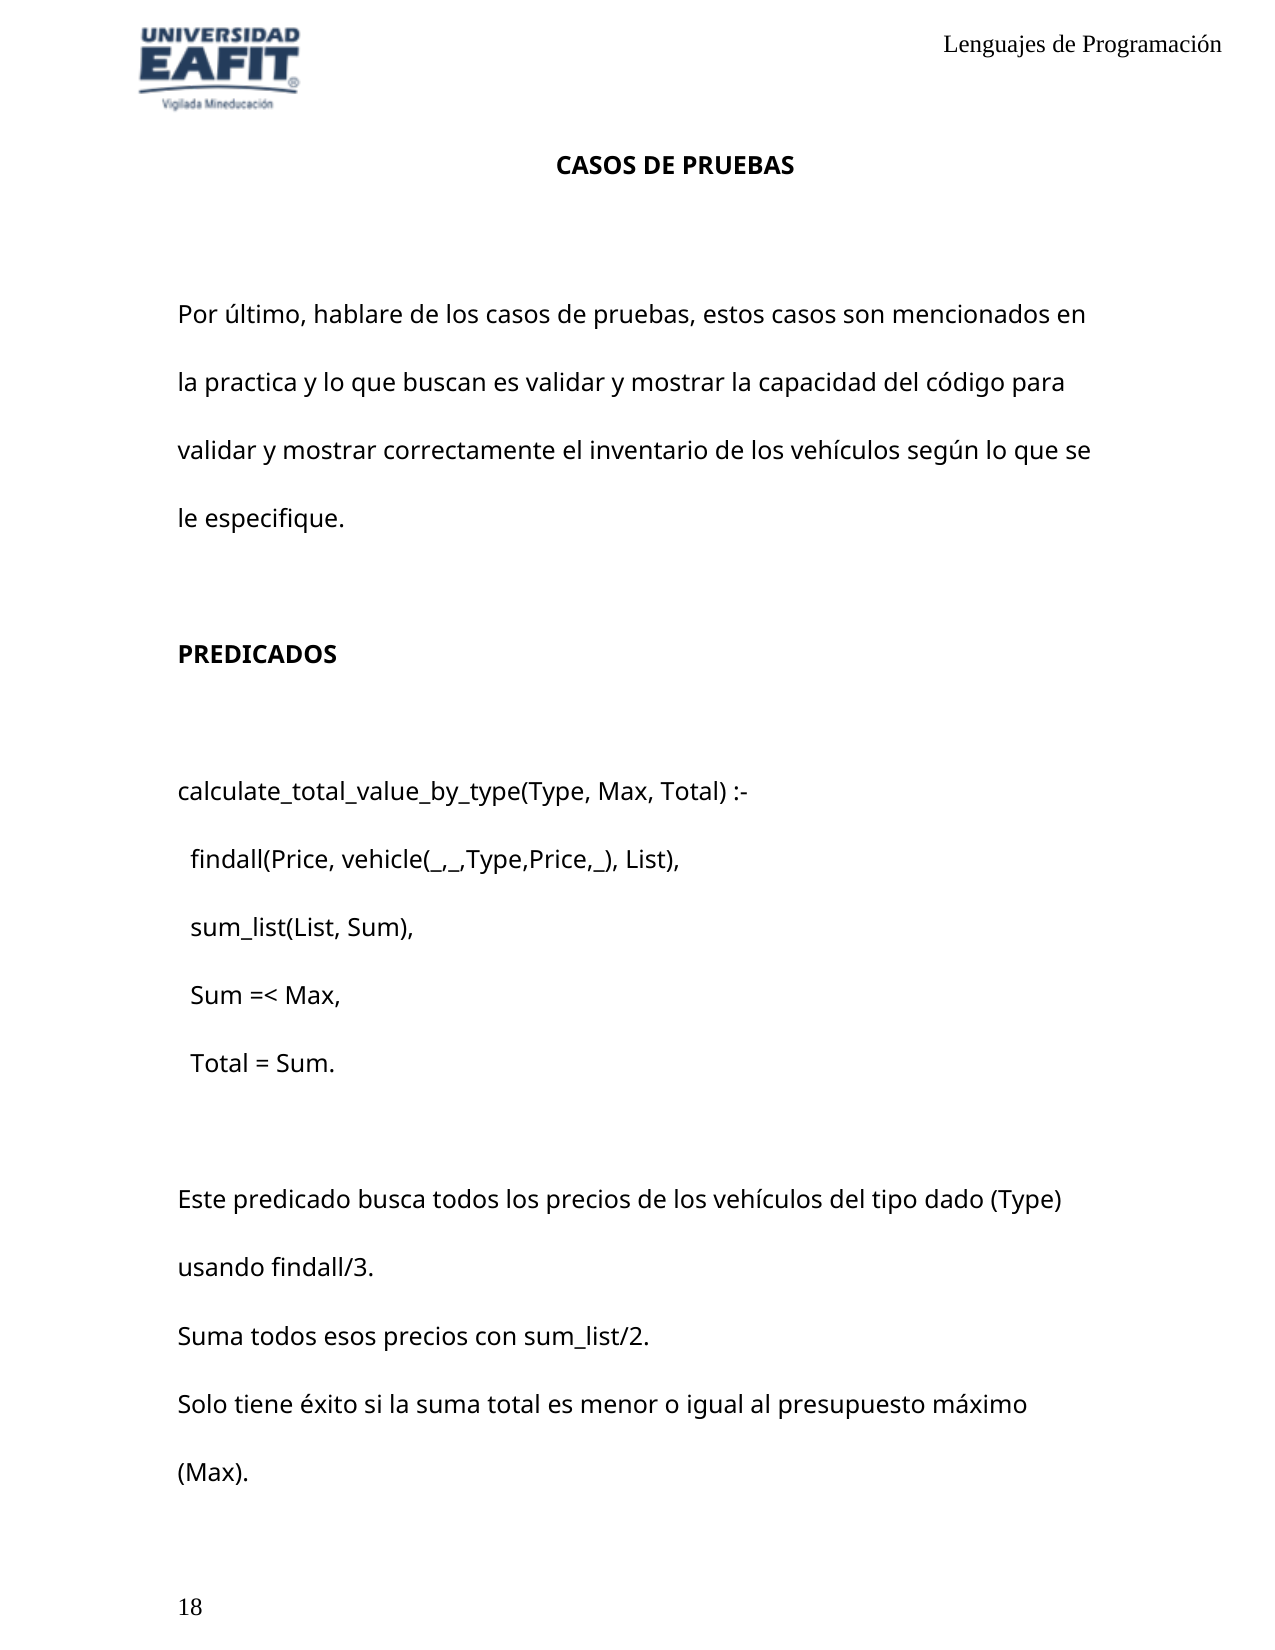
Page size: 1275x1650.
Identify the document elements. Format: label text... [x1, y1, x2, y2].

text Este predicado busca todos los precios de los vehículos del tipo dado (Type) usando findall/3. [177, 1182, 1098, 1284]
text sum_list(List, Sum), [177, 909, 1098, 943]
subtitle CASOS DE PRUEBAS [252, 148, 1098, 182]
picture [136, 26, 304, 113]
text Sum =< Max, [177, 978, 1098, 1012]
text findall(Price, vehicle(_,_,Type,Price,_), List), [177, 841, 1098, 875]
text Solo tiene éxito si la suma total es menor o igual al presupuesto máximo (Max). [177, 1386, 1098, 1488]
text Por último, hablare de los casos de pruebas, estos casos son mencionados en la practica y lo que buscan es validar y mostrar la capacidad del código para validar y mostrar correctamente el inventario de los vehículos según lo que se le especifique. [177, 296, 1098, 535]
text PREDICADOS [177, 637, 1098, 671]
text calculate_total_value_by_type(Type, Max, Total) :- [177, 773, 1098, 807]
text Suma todos esos precios con sum_list/2. [177, 1318, 1098, 1352]
text Total = Sum. [177, 1046, 1098, 1080]
